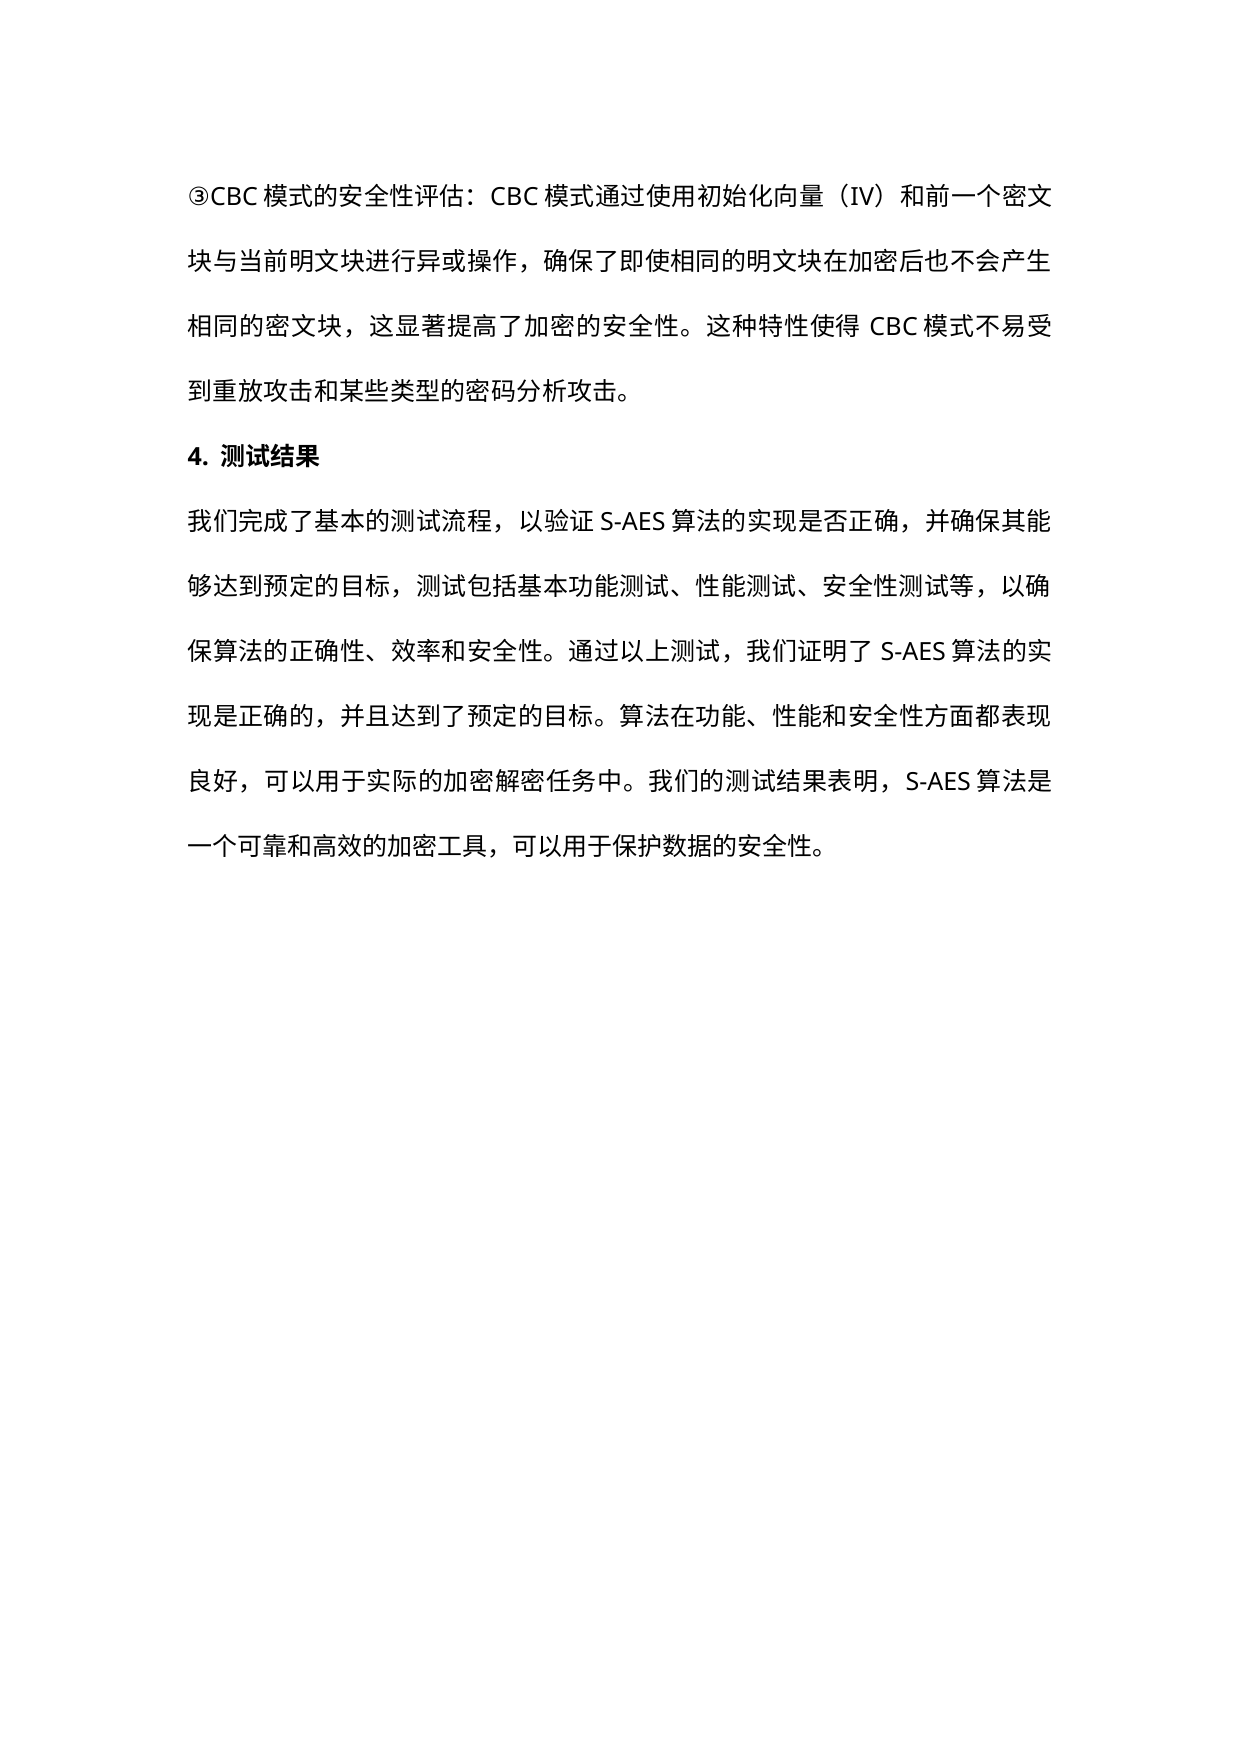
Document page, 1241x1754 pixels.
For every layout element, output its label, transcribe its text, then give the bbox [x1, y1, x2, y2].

text 我们完成了基本的测试流程，以验证S-AES算法的实现是否正确，并确保其能够达到预定的目标，测试包括基本功能测试、性能测试、安全性测试等，以确保算法的正确性、效率和安全性。通过以上测试，我们证明了S-AES算法的实现是正确的，并且达到了预定的目标。算法在功能、性能和安全性方面都表现良好，可以用于实际的加密解密任务中。我们的测试结果表明，S-AES算法是一个可靠和高效的加密工具，可以用于保护数据的安全性。 [187, 487, 1053, 877]
list 测试结果 [187, 422, 1053, 487]
text ③CBC模式的安全性评估：CBC模式通过使用初始化向量（IV）和前一个密文块与当前明文块进行异或操作，确保了即使相同的明文块在加密后也不会产生相同的密文块，这显著提高了加密的安全性。这种特性使得CBC模式不易受到重放攻击和某些类型的密码分析攻击。 [187, 162, 1053, 422]
